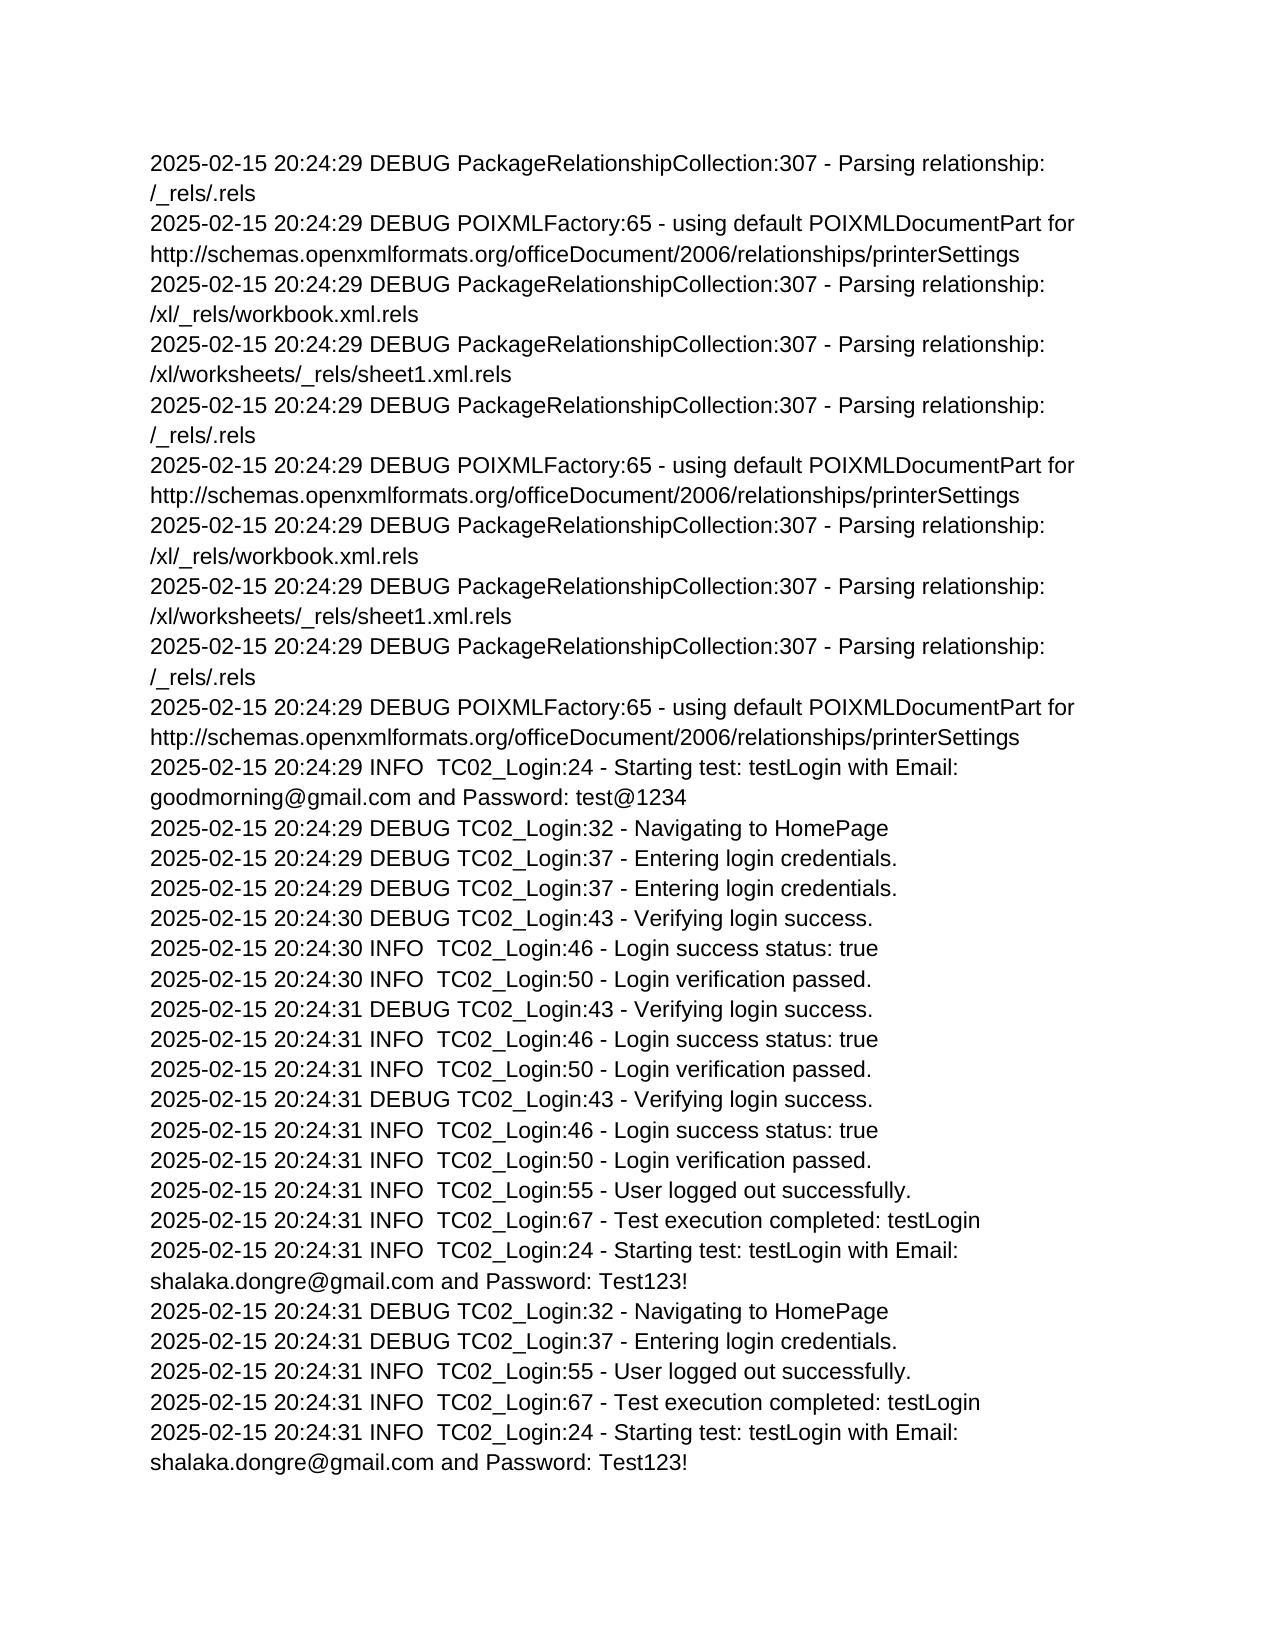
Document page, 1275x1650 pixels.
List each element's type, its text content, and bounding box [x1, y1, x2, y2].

text 2025-02-15 20:24:30 INFO TC02_Login:50 - Login verification passed. [150, 966, 1125, 992]
text 2025-02-15 20:24:29 INFO TC02_Login:24 - Starting test: testLogin with Email: goodmorning@gmail.com and Password: test@1234 [150, 754, 1125, 811]
text 2025-02-15 20:24:31 INFO TC02_Login:50 - Login verification passed. [150, 1056, 1125, 1083]
text 2025-02-15 20:24:31 INFO TC02_Login:46 - Login success status: true [150, 1026, 1125, 1052]
text 2025-02-15 20:24:30 INFO TC02_Login:46 - Login success status: true [150, 935, 1125, 962]
text 2025-02-15 20:24:31 INFO TC02_Login:55 - User logged out successfully. [150, 1177, 1125, 1203]
text 2025-02-15 20:24:29 DEBUG PackageRelationshipCollection:307 - Parsing relationship: /_rels/.rels [150, 633, 1125, 690]
text 2025-02-15 20:24:29 DEBUG PackageRelationshipCollection:307 - Parsing relationship: /xl/_rels/workbook.xml.rels [150, 512, 1125, 569]
text 2025-02-15 20:24:29 DEBUG TC02_Login:32 - Navigating to HomePage [150, 814, 1125, 841]
text 2025-02-15 20:24:29 DEBUG TC02_Login:37 - Entering login credentials. [150, 875, 1125, 901]
text 2025-02-15 20:24:31 INFO TC02_Login:24 - Starting test: testLogin with Email: shalaka.dongre@gmail.com and Password: Test123! [150, 1419, 1125, 1475]
text 2025-02-15 20:24:31 DEBUG TC02_Login:32 - Navigating to HomePage [150, 1298, 1125, 1324]
text 2025-02-15 20:24:31 INFO TC02_Login:24 - Starting test: testLogin with Email: shalaka.dongre@gmail.com and Password: Test123! [150, 1237, 1125, 1294]
text 2025-02-15 20:24:29 DEBUG TC02_Login:37 - Entering login credentials. [150, 845, 1125, 871]
text 2025-02-15 20:24:31 INFO TC02_Login:67 - Test execution completed: testLogin [150, 1388, 1125, 1415]
text 2025-02-15 20:24:29 DEBUG PackageRelationshipCollection:307 - Parsing relationship: /xl/worksheets/_rels/sheet1.xml.rels [150, 573, 1125, 629]
text 2025-02-15 20:24:29 DEBUG PackageRelationshipCollection:307 - Parsing relationship: /xl/worksheets/_rels/sheet1.xml.rels [150, 331, 1125, 388]
text 2025-02-15 20:24:29 DEBUG PackageRelationshipCollection:307 - Parsing relationship: /_rels/.rels [150, 150, 1125, 207]
text 2025-02-15 20:24:31 INFO TC02_Login:67 - Test execution completed: testLogin [150, 1207, 1125, 1234]
text 2025-02-15 20:24:30 DEBUG TC02_Login:43 - Verifying login success. [150, 905, 1125, 932]
text 2025-02-15 20:24:31 DEBUG TC02_Login:37 - Entering login credentials. [150, 1328, 1125, 1354]
text 2025-02-15 20:24:29 DEBUG PackageRelationshipCollection:307 - Parsing relationship: /xl/_rels/workbook.xml.rels [150, 271, 1125, 327]
text 2025-02-15 20:24:31 INFO TC02_Login:46 - Login success status: true [150, 1117, 1125, 1143]
text 2025-02-15 20:24:29 DEBUG PackageRelationshipCollection:307 - Parsing relationship: /_rels/.rels [150, 392, 1125, 448]
text 2025-02-15 20:24:31 DEBUG TC02_Login:43 - Verifying login success. [150, 996, 1125, 1022]
text 2025-02-15 20:24:31 DEBUG TC02_Login:43 - Verifying login success. [150, 1086, 1125, 1113]
text 2025-02-15 20:24:31 INFO TC02_Login:55 - User logged out successfully. [150, 1358, 1125, 1385]
text 2025-02-15 20:24:31 INFO TC02_Login:50 - Login verification passed. [150, 1147, 1125, 1173]
